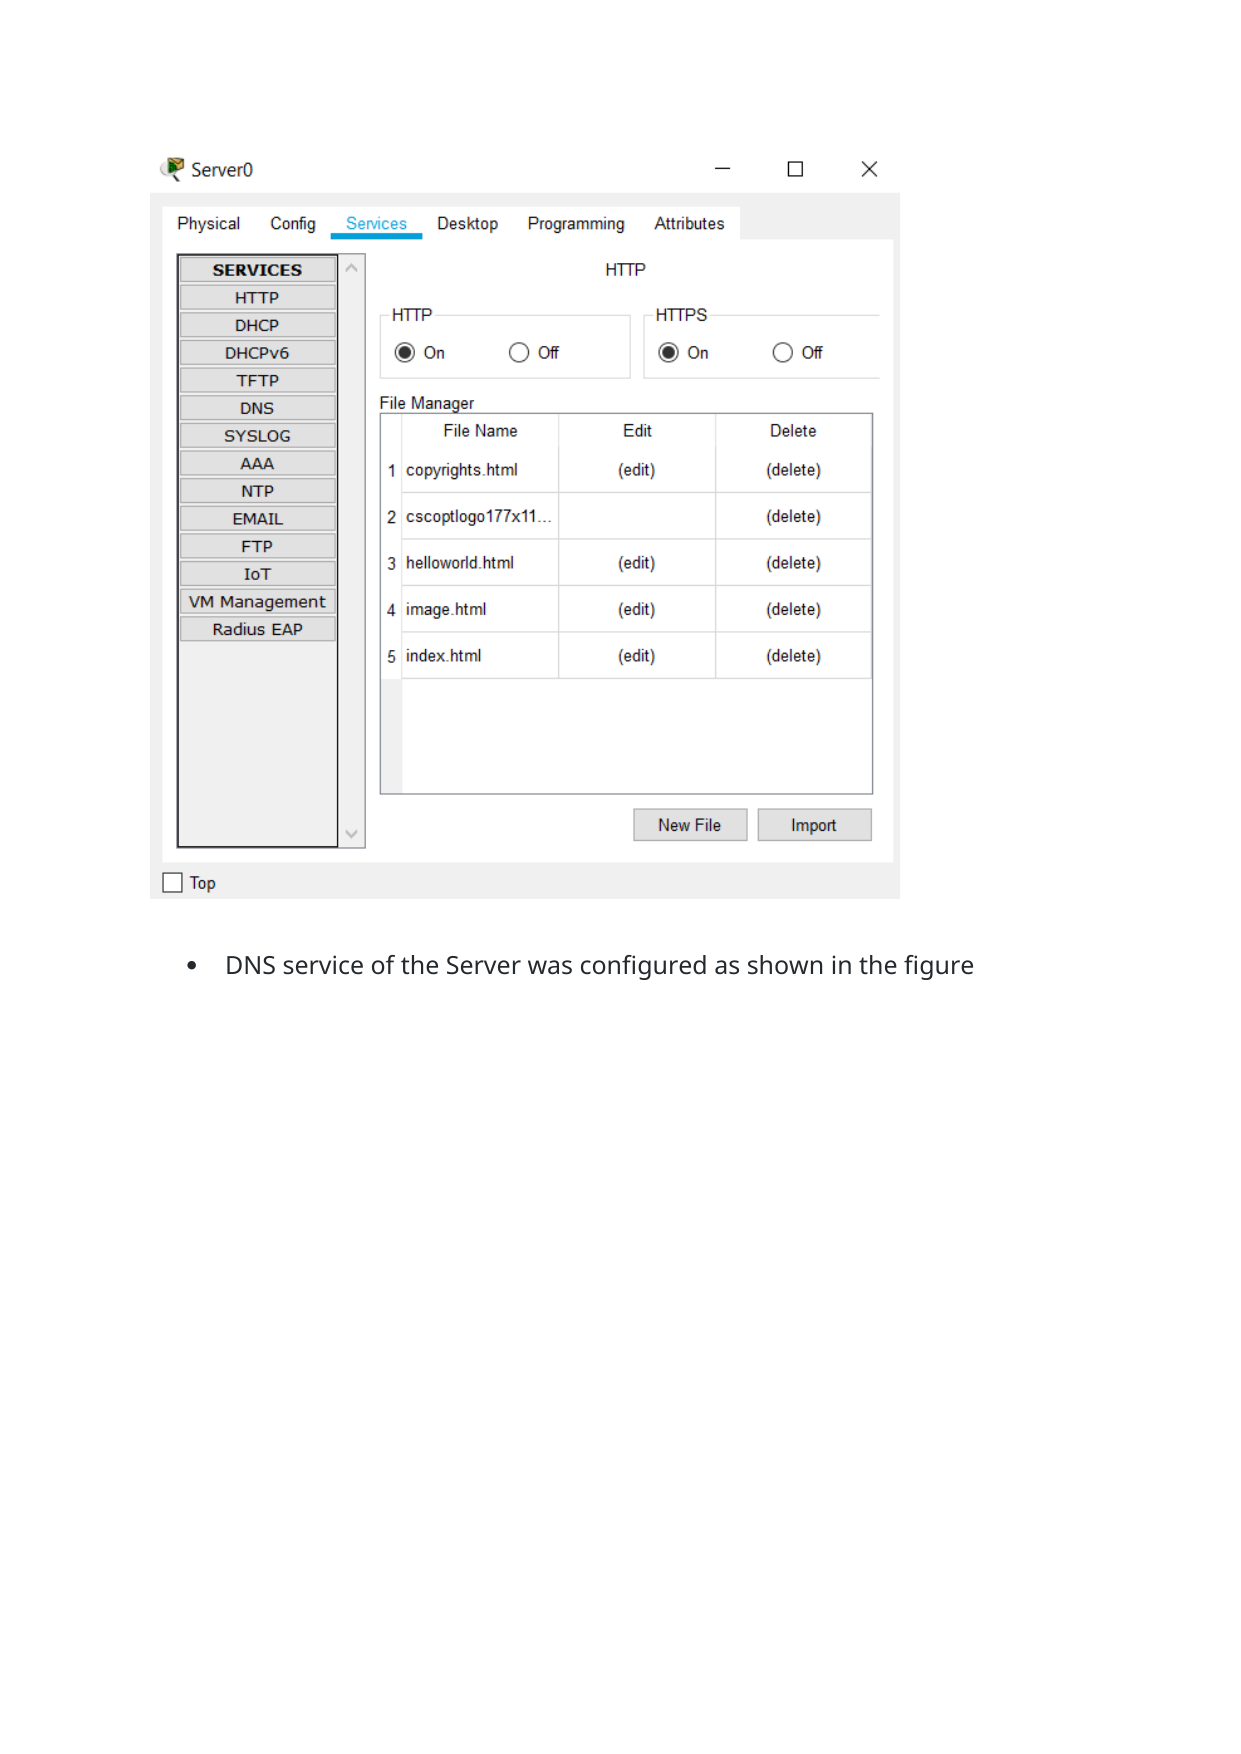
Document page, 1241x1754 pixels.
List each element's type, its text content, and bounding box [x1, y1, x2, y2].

picture [150, 150, 901, 899]
subtitle DNS service of the Server was configured as shown in the figure [187, 947, 1090, 982]
